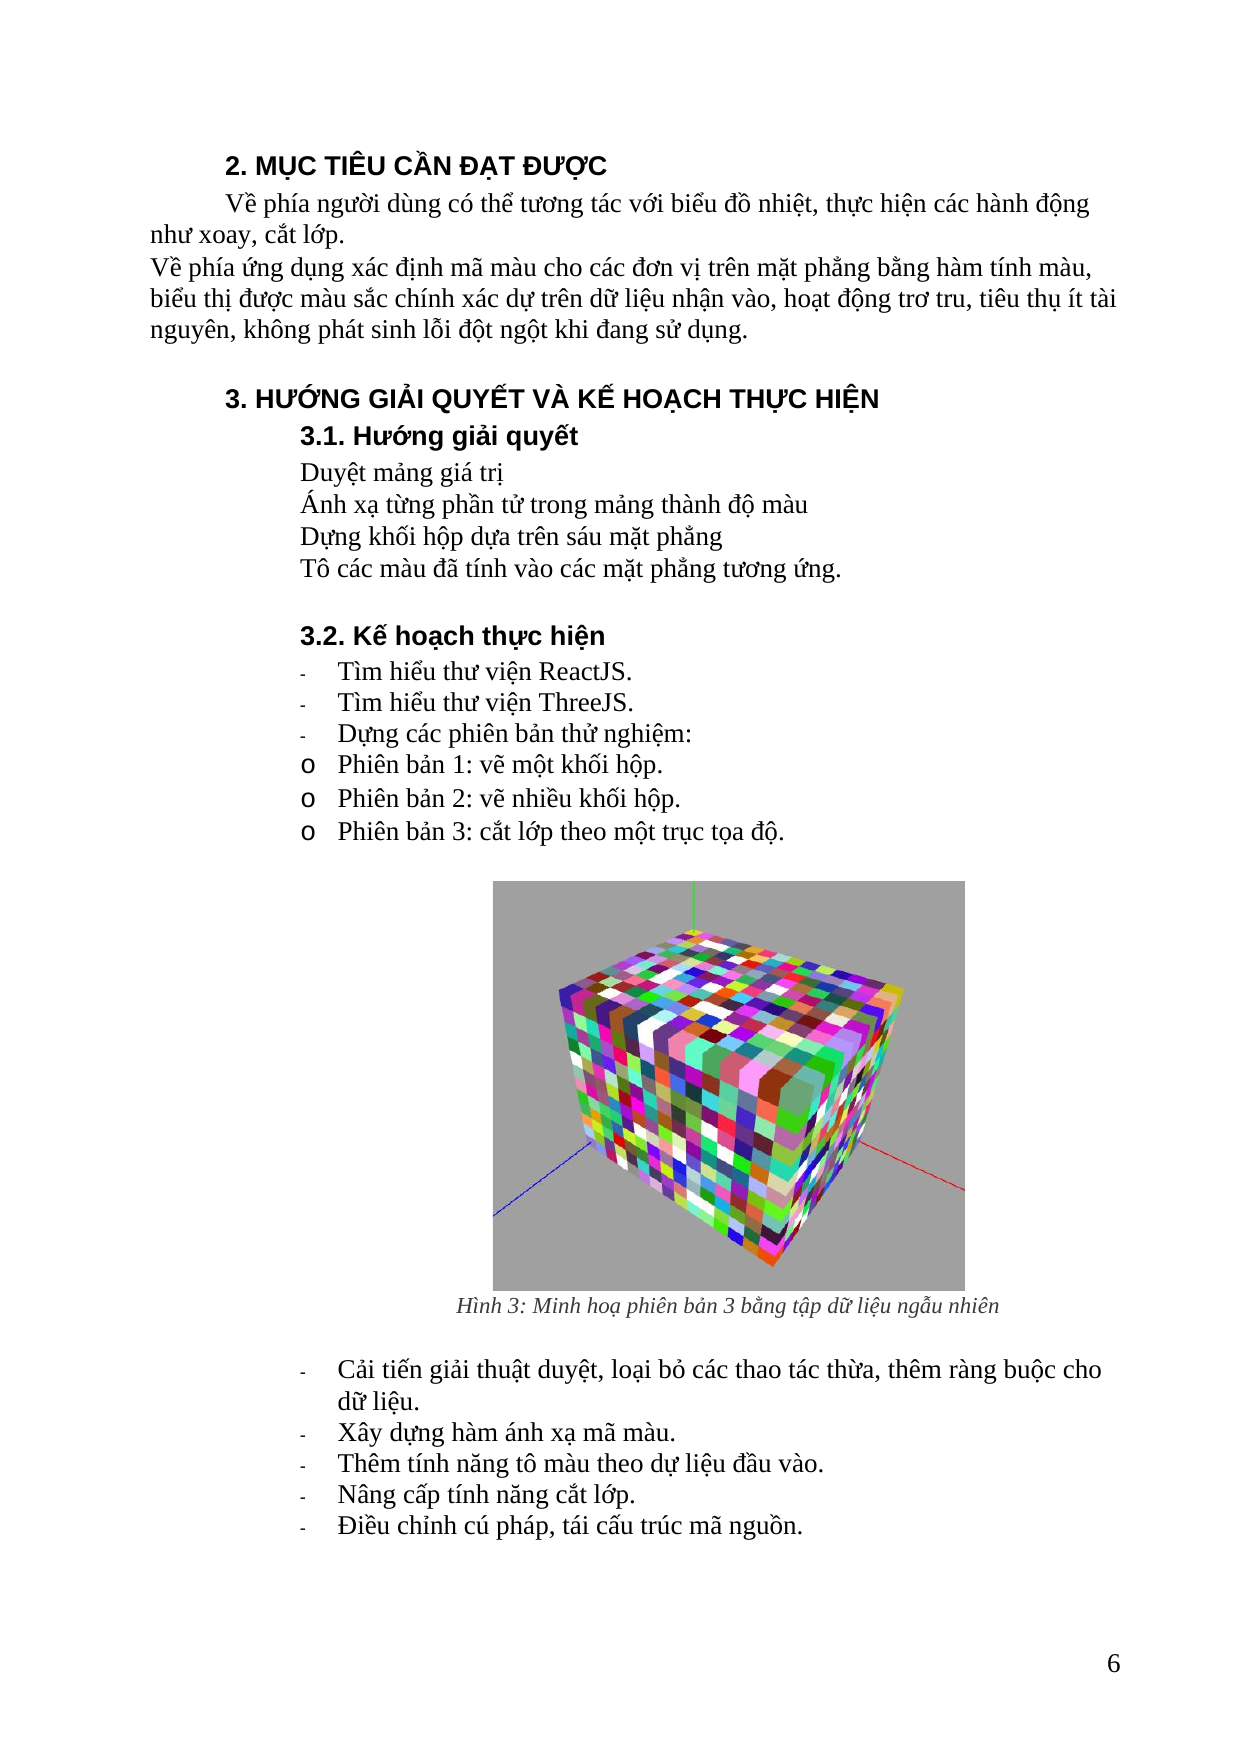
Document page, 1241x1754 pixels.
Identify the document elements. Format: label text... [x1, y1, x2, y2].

list Thêm tính năng tô màu theo dự liệu đầu vào. [300, 1447, 1120, 1478]
list Phiên bản 3: cắt lớp theo một trục tọa độ. [300, 815, 1120, 849]
text Về phía người dùng có thể tương tác với biểu đồ nhiệt, thực hiện các hành động như xoay, cắt lớp. [150, 187, 1120, 250]
list Điều chỉnh cú pháp, tái cấu trúc mã nguồn. [300, 1509, 1120, 1540]
text Về phía ứng dụng xác định mã màu cho các đơn vị trên mặt phẳng bằng hàm tính màu, biểu thị được màu sắc chính xác dự trên dữ liệu nhận vào, hoạt động trơ tru, tiêu thụ ít tài nguyên, không phát sinh lỗi đột ngột khi đang sử dụng. [150, 251, 1120, 344]
subtitle 2. Mục tiêu cần đạt được [225, 150, 1120, 181]
subtitle 3.2. Kế hoạch thực hiện [300, 620, 1120, 651]
list Nâng cấp tính năng cắt lớp. [300, 1478, 1120, 1509]
text Duyệt mảng giá trị [300, 456, 1120, 487]
subtitle 3. Hướng giải quyết và kế hoạch thực hiện [225, 383, 1120, 414]
list Cải tiến giải thuật duyệt, loại bỏ các thao tác thừa, thêm ràng buộc cho dữ liệu. [300, 1353, 1120, 1416]
text Dựng khối hộp dựa trên sáu mặt phẳng [300, 520, 1120, 551]
list Phiên bản 2: vẽ nhiều khối hộp. [300, 782, 1120, 815]
list Tìm hiểu thư viện ReactJS. [300, 655, 1120, 686]
list Tìm hiểu thư viện ThreeJS. [300, 686, 1120, 717]
subtitle 3.1. Hướng giải quyết [300, 420, 1120, 451]
list Phiên bản 1: vẽ một khối hộp. [300, 748, 1120, 782]
text Hình 3: Minh hoạ phiên bản 3 bằng tập dữ liệu ngẫu nhiên [337, 1292, 1120, 1318]
text Tô các màu đã tính vào các mặt phẳng tương ứng. [300, 552, 1120, 583]
picture [492, 881, 965, 1291]
text Ánh xạ từng phần tử trong mảng thành độ màu [300, 488, 1120, 519]
list Xây dựng hàm ánh xạ mã màu. [300, 1416, 1120, 1447]
list Dựng các phiên bản thử nghiệm: [300, 717, 1120, 748]
